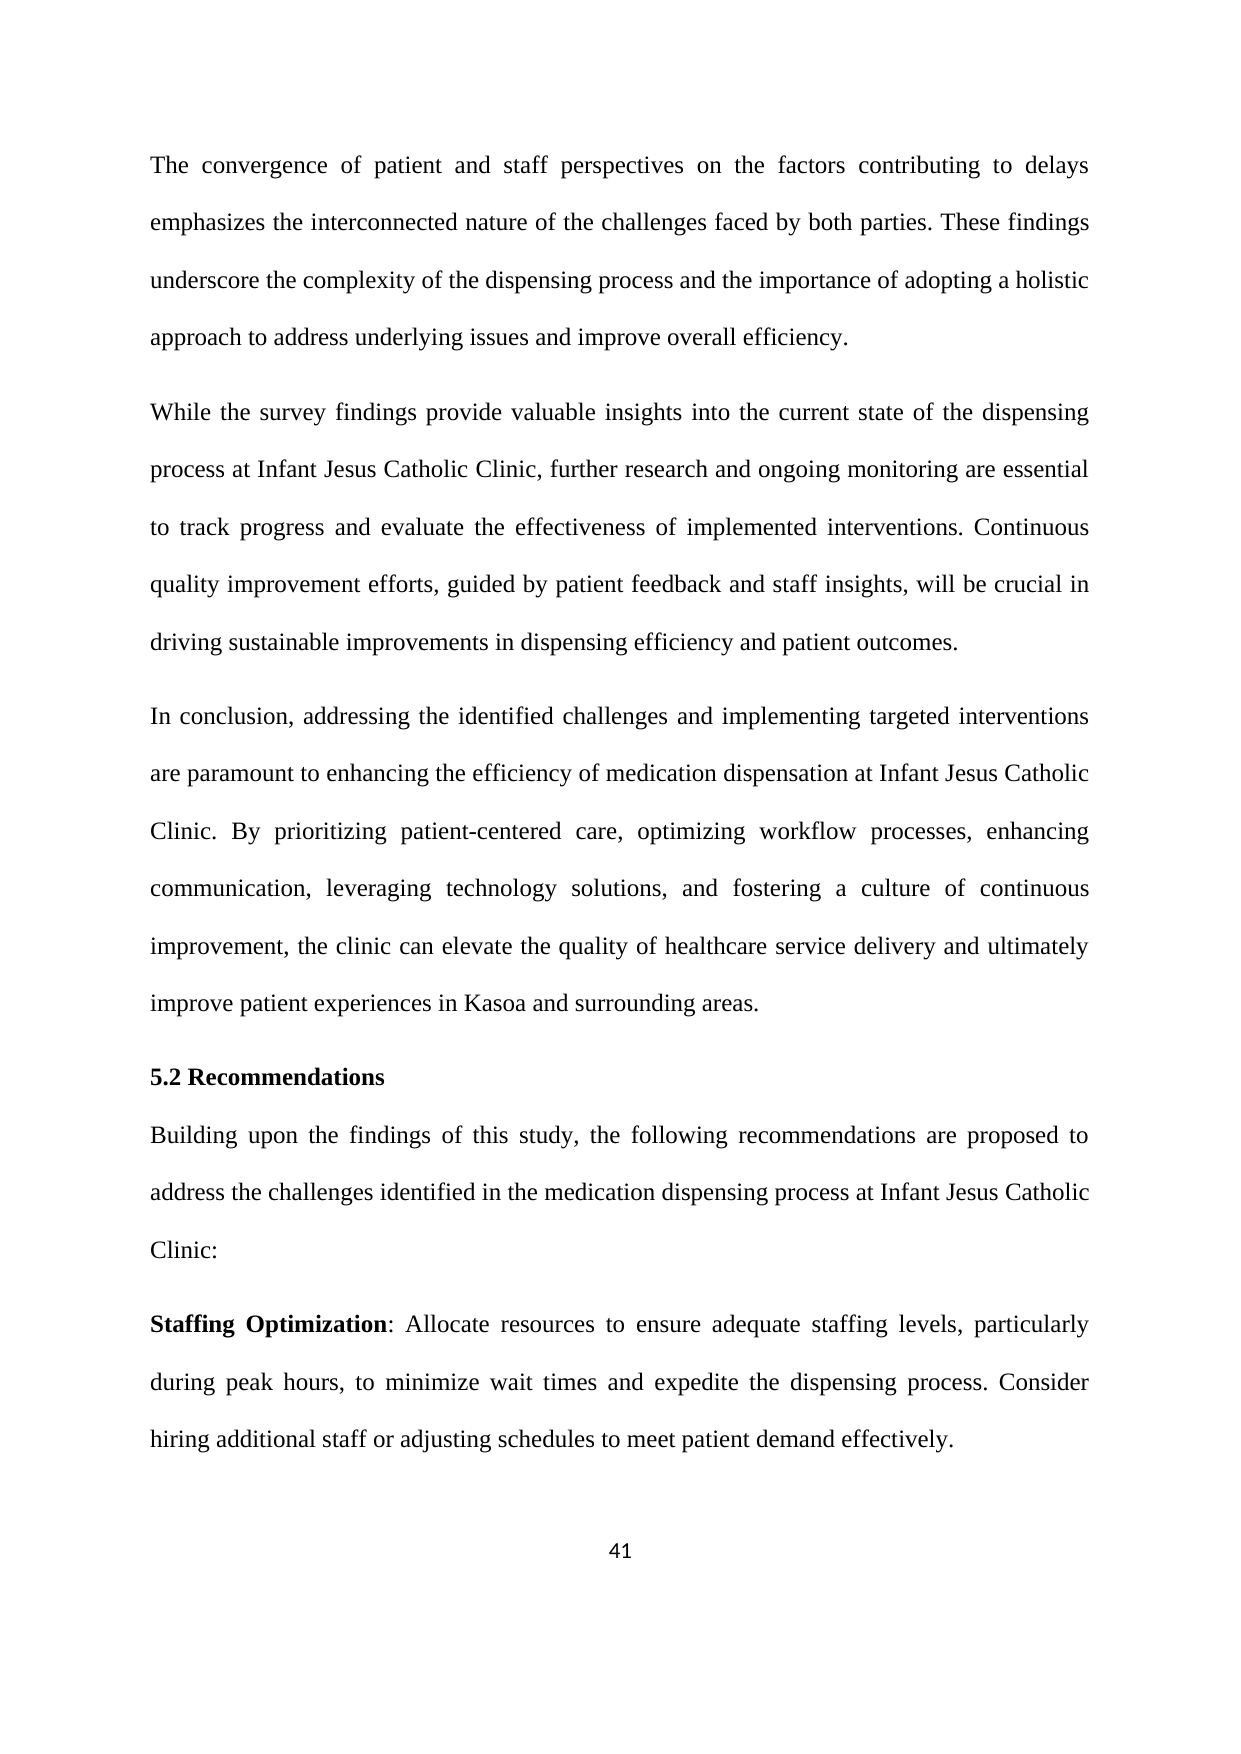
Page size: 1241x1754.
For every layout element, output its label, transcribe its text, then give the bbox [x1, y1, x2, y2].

subtitle 5.2 Recommendations [150, 1062, 1090, 1091]
text While the survey findings provide valuable insights into the current state of the dispensing process at Infant Jesus Catholic Clinic, further research and ongoing monitoring are essential to track progress and evaluate the effectiveness of implemented interventions. Continuous quality improvement efforts, guided by patient feedback and staff insights, will be crucial in driving sustainable improvements in dispensing efficiency and patient outcomes. [150, 397, 1090, 655]
text Building upon the findings of this study, the following recommendations are proposed to address the challenges identified in the medication dispensing process at Infant Jesus Catholic Clinic: [150, 1120, 1090, 1264]
text Staffing Optimization: Allocate resources to ensure adequate staffing levels, particularly during peak hours, to minimize wait times and expedite the dispensing process. Consider hiring additional staff or adjusting schedules to meet patient demand effectively. [150, 1309, 1090, 1453]
text In conclusion, addressing the identified challenges and implementing targeted interventions are paramount to enhancing the efficiency of medication dispensation at Infant Jesus Catholic Clinic. By prioritizing patient-centered care, optimizing workflow processes, enhancing communication, leveraging technology solutions, and fostering a culture of continuous improvement, the clinic can elevate the quality of healthcare service delivery and ultimately improve patient experiences in Kasoa and surrounding areas. [150, 701, 1090, 1017]
text The convergence of patient and staff perspectives on the factors contributing to delays emphasizes the interconnected nature of the challenges faced by both parties. These findings underscore the complexity of the dispensing process and the importance of adopting a holistic approach to address underlying issues and improve overall efficiency. [150, 150, 1090, 351]
